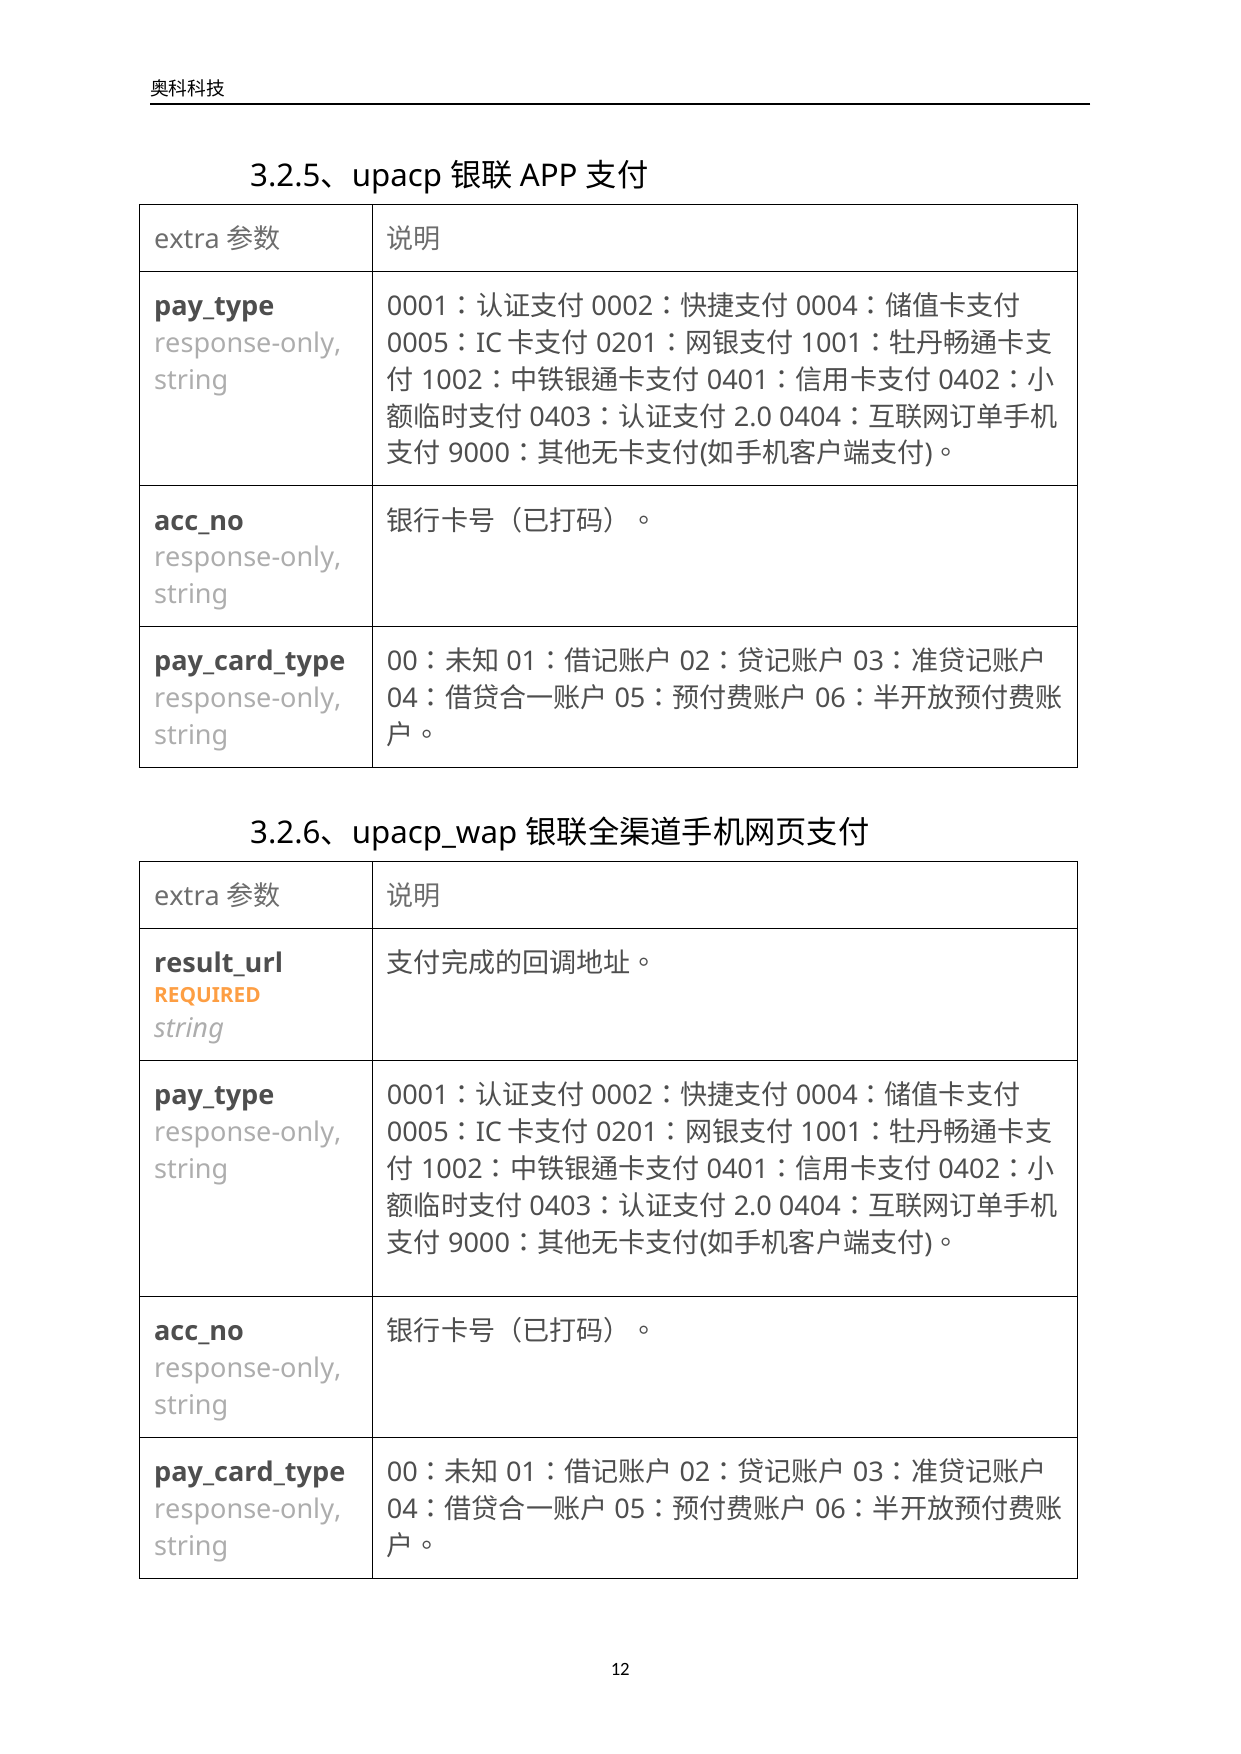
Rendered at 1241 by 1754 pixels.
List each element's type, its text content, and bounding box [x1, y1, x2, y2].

table_cell acc_no response-only, string [140, 1297, 372, 1437]
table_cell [373, 1061, 1077, 1296]
table_cell 银行卡号（已打码）。 [373, 1297, 1077, 1437]
subtitle 3.2.5、upacp 银联 APP 支付 [250, 150, 1090, 195]
table_cell 00：未知 01：借记账户 02：贷记账户 03：准贷记账户 04：借贷合一账户 05：预付费账户 06：半开放预付费账户。 [373, 627, 1077, 767]
table_header 说明 [373, 205, 1077, 271]
table_header extra 参数 [140, 862, 372, 928]
table_cell pay_card_type response-only, string [140, 1438, 372, 1578]
table_cell 银行卡号（已打码）。 [373, 486, 1077, 626]
table_cell pay_card_type response-only, string [140, 627, 372, 767]
table_header extra 参数 [140, 205, 372, 271]
table_cell acc_no response-only, string [140, 486, 372, 626]
table_header 说明 [373, 862, 1077, 928]
table_cell result_url REQUIRED string [140, 929, 372, 1060]
table_cell 支付完成的回调地址。 [373, 929, 1077, 1060]
table_cell pay_type response-only, string [140, 1061, 372, 1296]
subtitle 3.2.6、upacp_wap 银联全渠道手机网页支付 [250, 807, 1090, 852]
table_cell pay_type response-only, string [140, 272, 372, 485]
table_cell 00：未知 01：借记账户 02：贷记账户 03：准贷记账户 04：借贷合一账户 05：预付费账户 06：半开放预付费账户。 [373, 1438, 1077, 1578]
